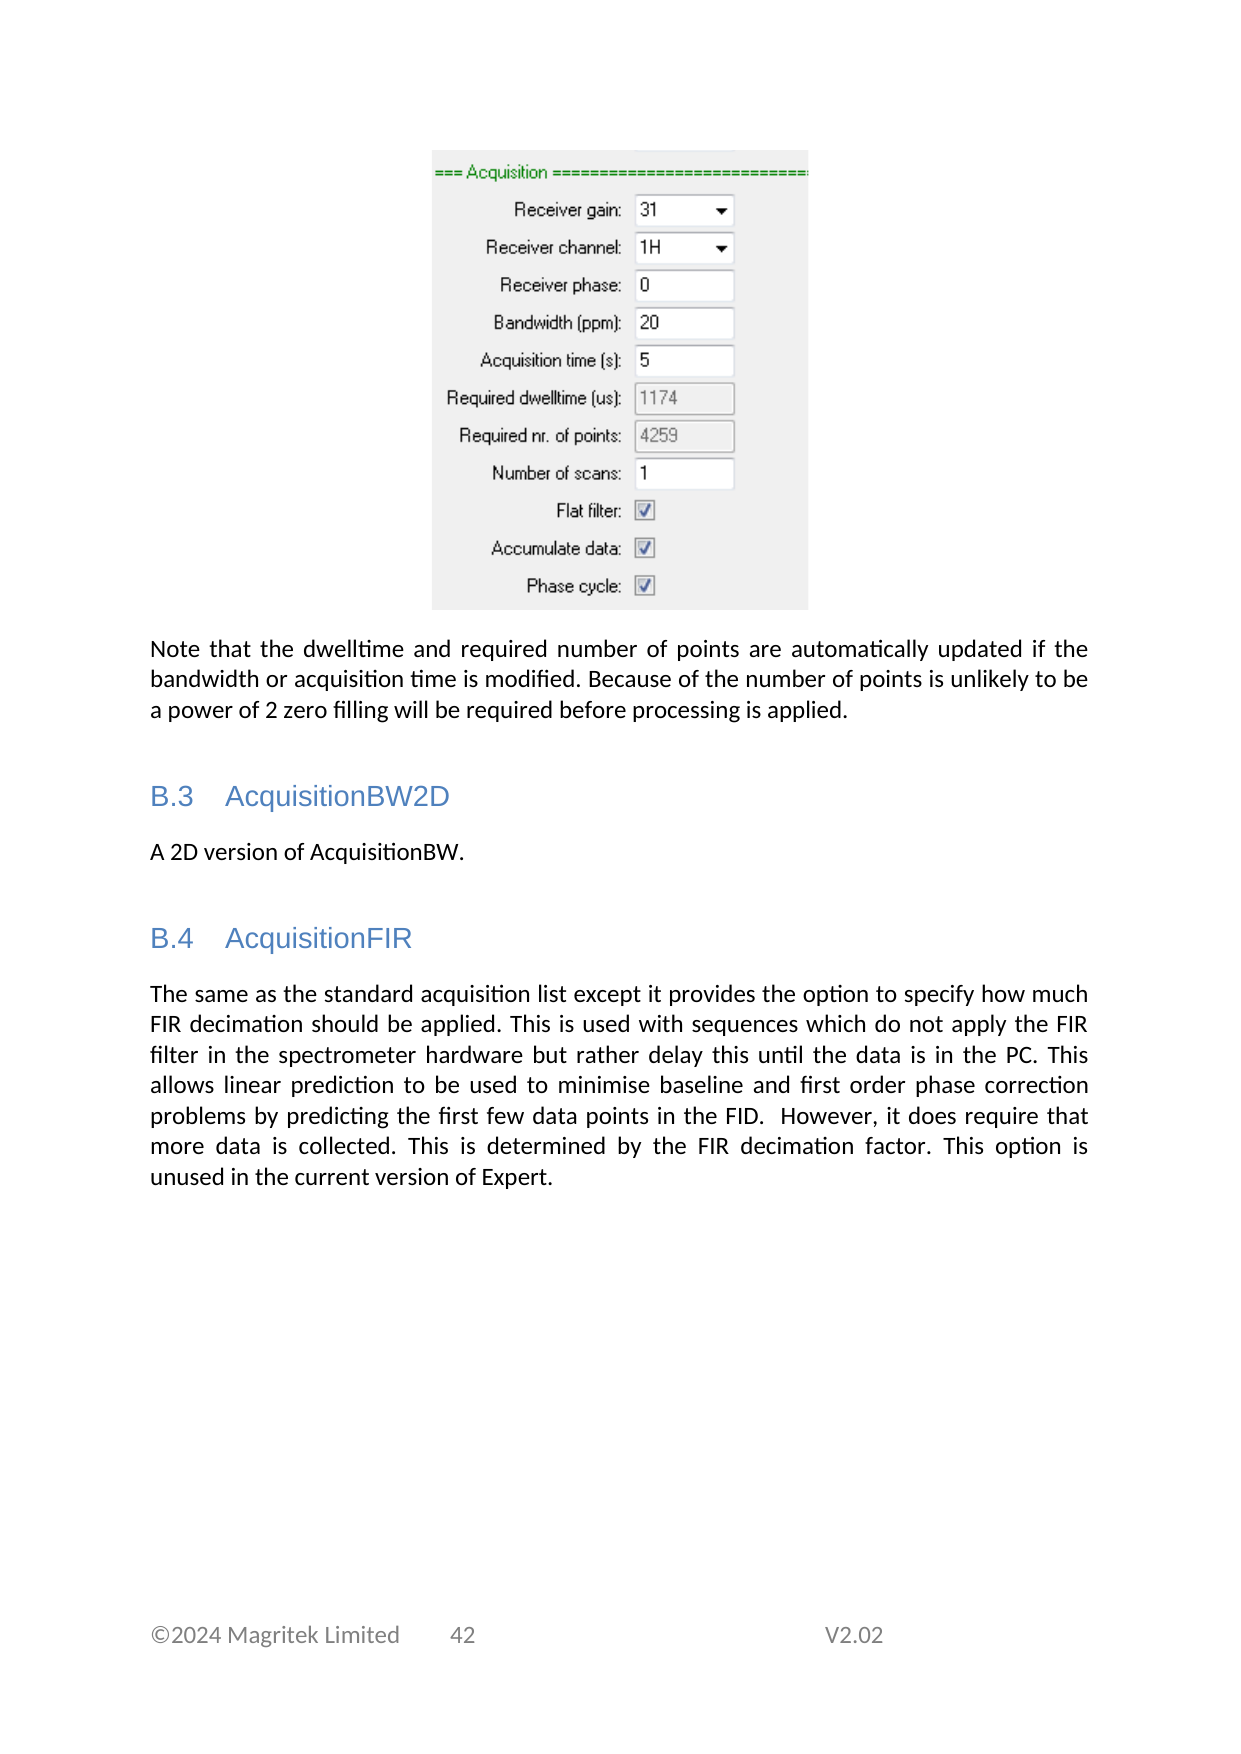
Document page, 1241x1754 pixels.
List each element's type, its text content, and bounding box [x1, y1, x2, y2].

text A 2D version of AcquisitionBW. [150, 836, 1090, 866]
text The same as the standard acquisition list except it provides the option to specify how much FIR decimation should be applied. This is used with sequences which do not apply the FIR filter in the spectrometer hardware but rather delay this until the data is in the PC. This allows linear prediction to be used to minimise baseline and first order phase correction problems by predicting the first few data points in the FID. However, it does require that more data is collected. This is determined by the FIR decimation factor. This option is unused in the current version of Expert. [150, 978, 1090, 1191]
text Note that the dwelltime and required number of points are automatically updated if the bandwidth or acquisition time is modified. Because of the number of points is unlikely to be a power of 2 zero filling will be required before processing is applied. [150, 633, 1090, 724]
subtitle AcquisitionFIR [150, 921, 1090, 954]
subtitle AcquisitionBW2D [150, 779, 1090, 812]
picture [431, 150, 809, 610]
